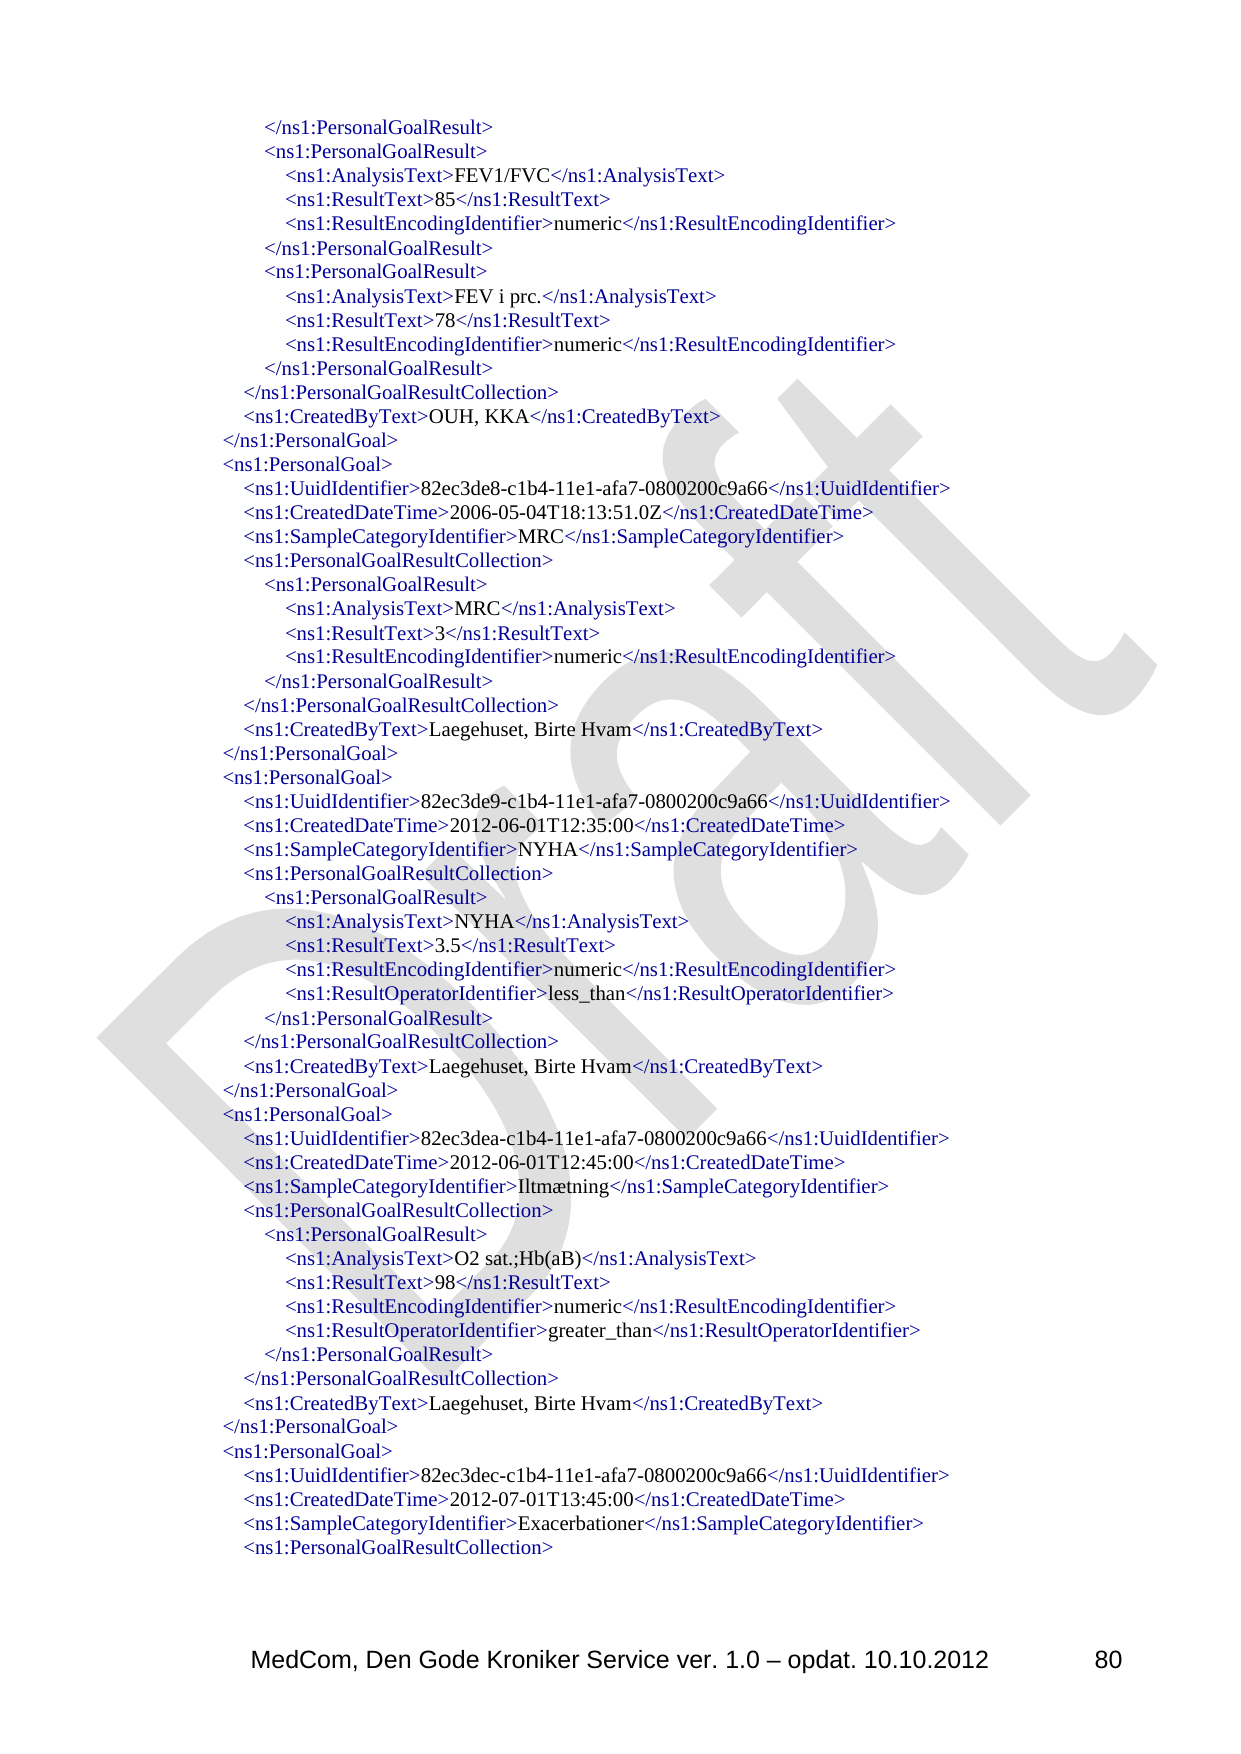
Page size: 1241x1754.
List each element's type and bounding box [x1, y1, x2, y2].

text [118, 115, 1125, 1559]
